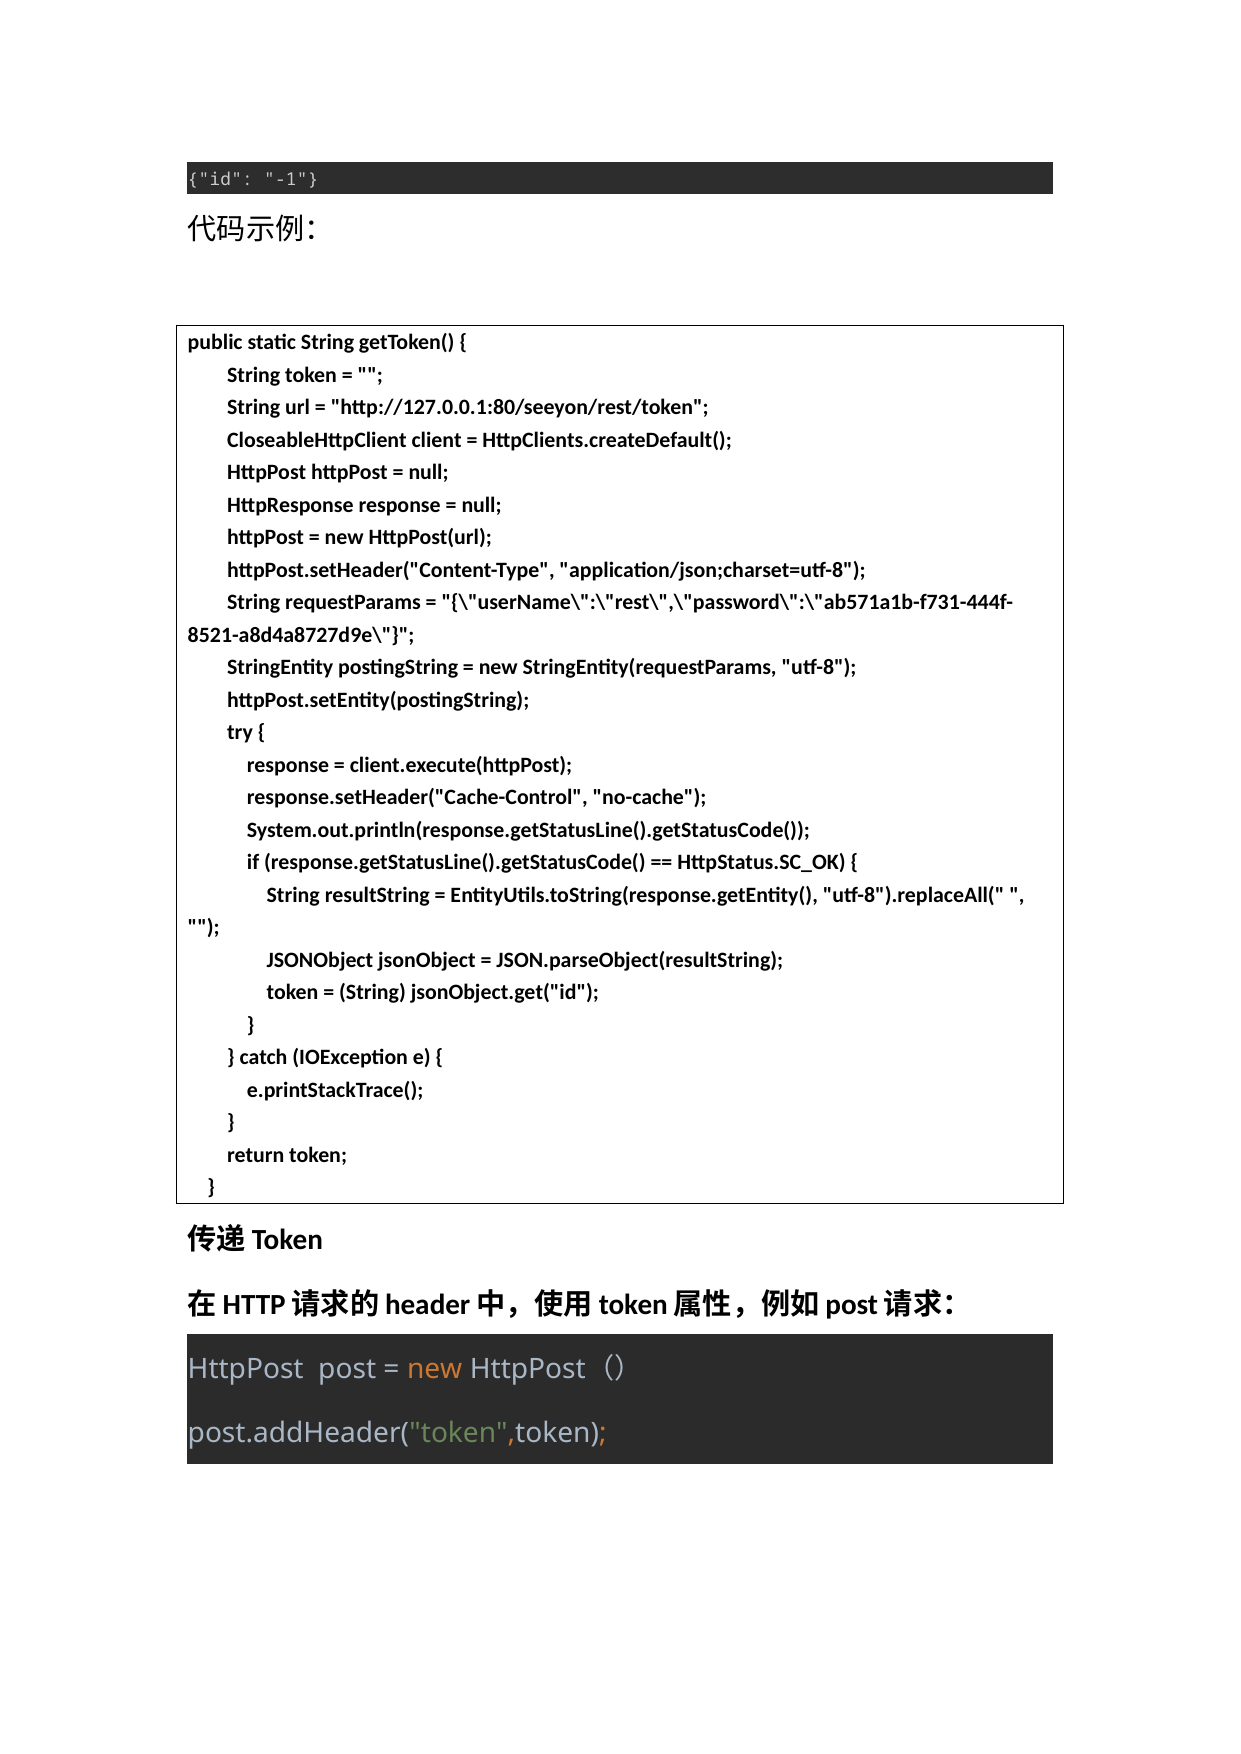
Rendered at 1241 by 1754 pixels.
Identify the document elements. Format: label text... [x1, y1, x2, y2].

text 在HTTP请求的header中，使用token属性，例如post请求： [187, 1269, 1053, 1334]
table_header public static String getToken() { String token = ""; String url = "http://127.0.0.1:80/seeyon/rest/token"; CloseableHttpClient client = HttpClients.createDefault(); HttpPost httpPost = null; HttpResponse response = null; httpPost = new HttpPost(url); httpPost.setHeader("Content-Type", "application/json;charset=utf-8"); String requestParams = "{\"userName\":\"rest\",\"password\":\"ab571a1b-f731-444f-8521-a8d4a8727d9e\"}"; StringEntity postingString = new StringEntity(requestParams, "utf-8"); httpPost.setEntity(postingString); try { response = client.execute(httpPost); response.setHeader("Cache-Control", "no-cache"); System.out.println(response.getStatusLine().getStatusCode()); if (response.getStatusLine().getStatusCode() == HttpStatus.SC_OK) { String resultString = EntityUtils.toString(response.getEntity(), "utf-8").replaceAll(" ", ""); JSONObject jsonObject = JSON.parseObject(resultString); token = (String) jsonObject.get("id"); } } catch (IOException e) { e.printStackTrace(); } return token; } [177, 326, 1063, 1203]
text post.addHeader("token",token); [187, 1399, 1053, 1464]
text {"id": "-1"} [187, 162, 1053, 194]
text 代码示例： [187, 194, 1053, 259]
text HttpPost post = new HttpPost（） [187, 1334, 1053, 1399]
text 传递Token [187, 1204, 1053, 1269]
